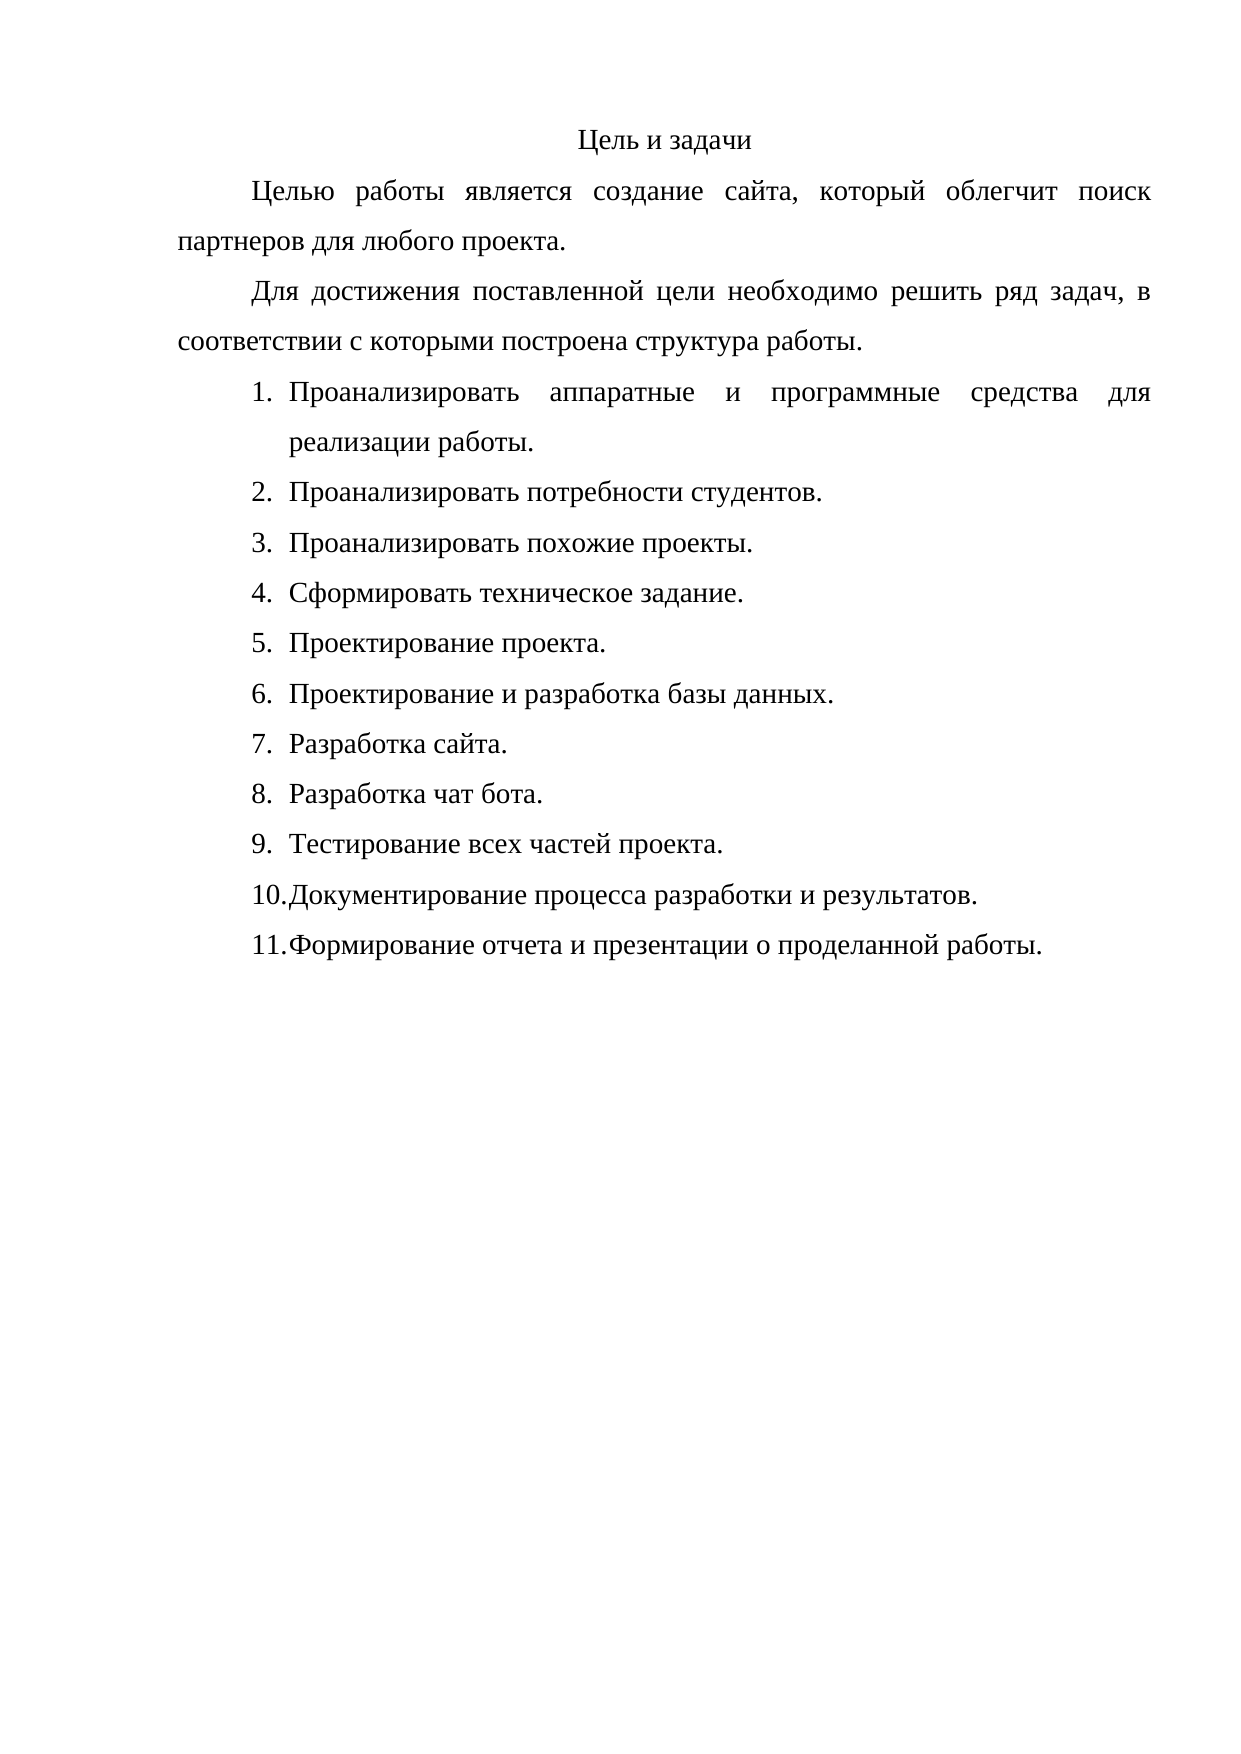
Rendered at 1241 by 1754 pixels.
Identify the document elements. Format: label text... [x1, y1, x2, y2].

text Целью работы является создание сайта, который облегчит поиск партнеров для любого проекта. [177, 173, 1152, 256]
list Проанализировать аппаратные и программные средства для реализации работы. [251, 374, 1152, 458]
subtitle Цель и задачи [177, 122, 1152, 156]
list Проанализировать потребности студентов. [251, 474, 1152, 508]
list Тестирование всех частей проекта. [251, 827, 1152, 860]
list Сформировать техническое задание. [251, 575, 1152, 609]
list Разработка сайта. [251, 726, 1152, 759]
list Формирование отчета и презентации о проделанной работы. [251, 927, 1152, 961]
list Проектирование проекта. [251, 625, 1152, 659]
list Проектирование и разработка базы данных. [251, 676, 1152, 709]
list Проанализировать похожие проекты. [251, 525, 1152, 558]
list Разработка чат бота. [251, 776, 1152, 810]
text Для достижения поставленной цели необходимо решить ряд задач, в соответствии с которыми построена структура работы. [177, 273, 1152, 357]
list Документирование процесса разработки и результатов. [251, 877, 1152, 911]
